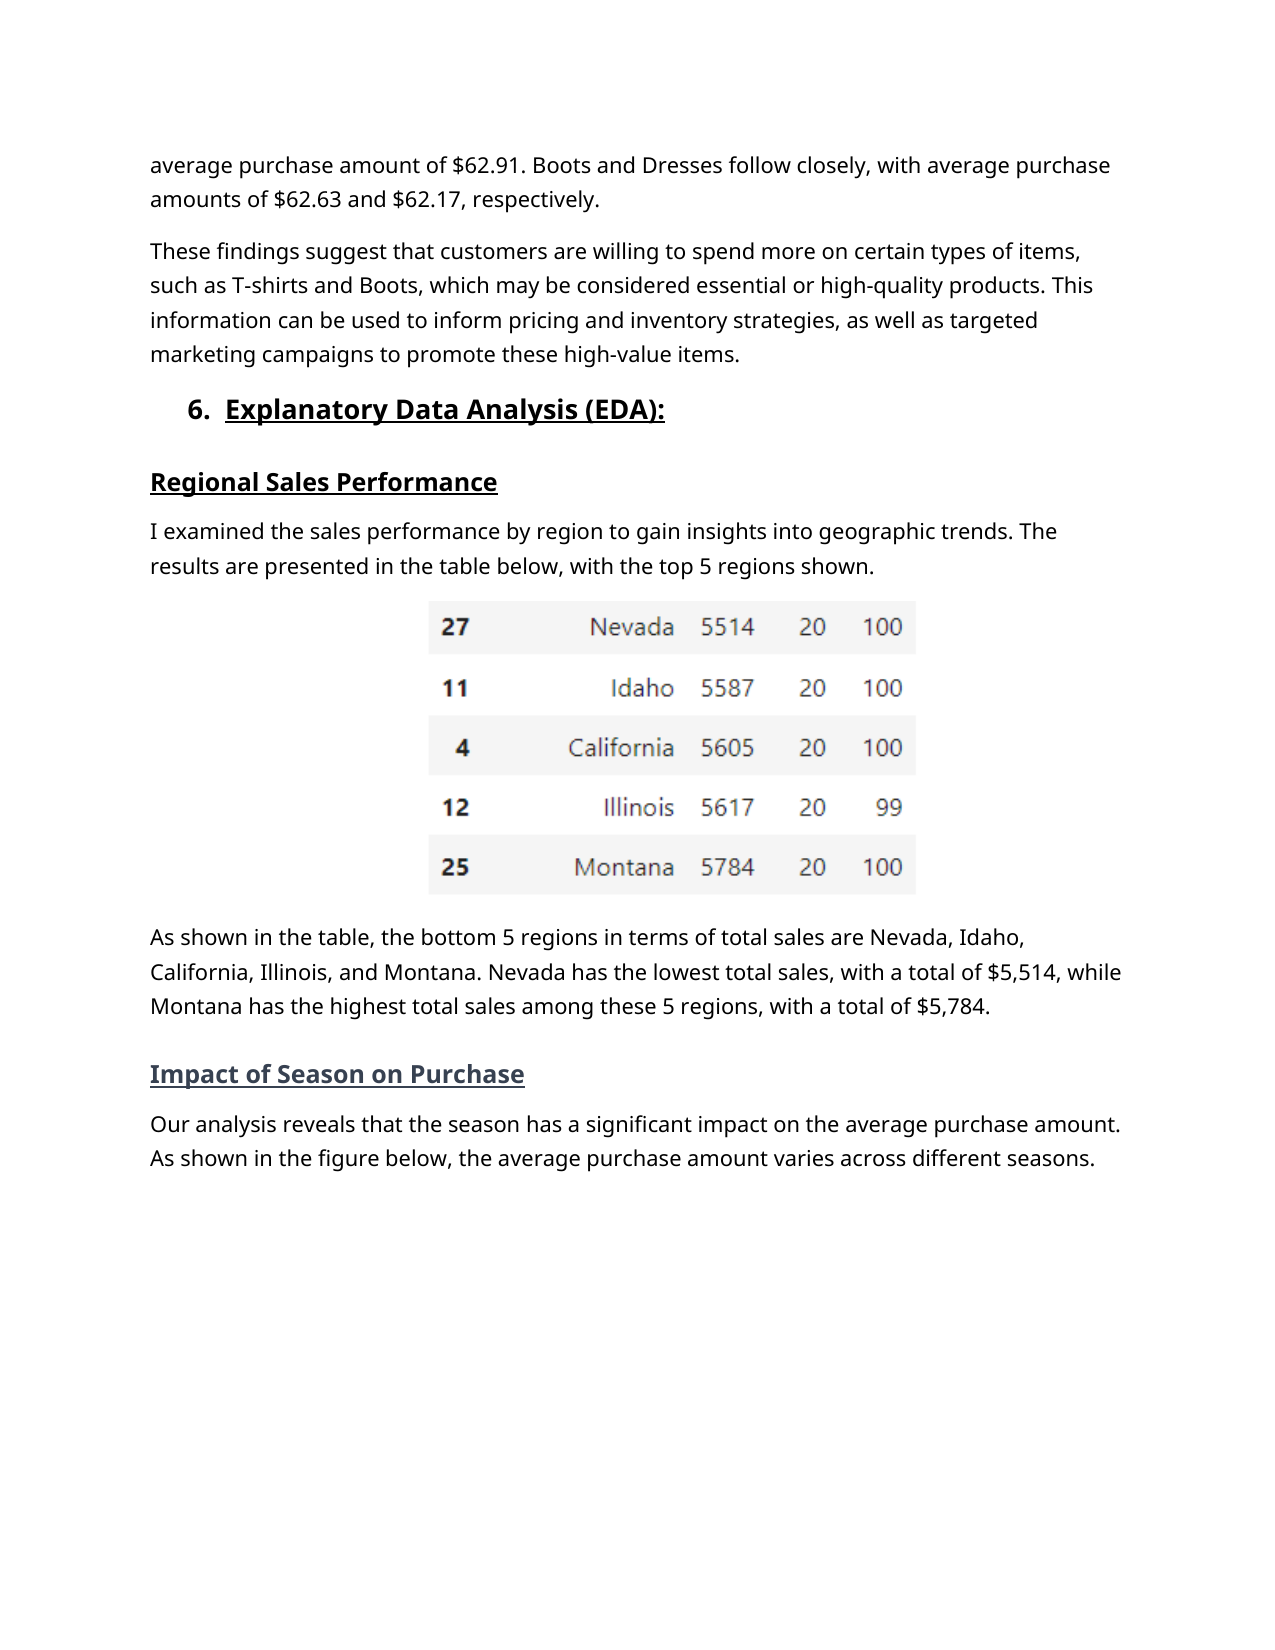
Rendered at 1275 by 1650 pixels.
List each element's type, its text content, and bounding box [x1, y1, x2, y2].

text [150, 150, 1125, 214]
text Regional Sales Performance [150, 464, 1125, 498]
text As shown in the table, the bottom 5 regions in terms of total sales are Nevada, Idaho, California, Illinois, and Montana. Nevada has the lowest total sales, with a total of $5,514, while Montana has the highest total sales among these 5 regions, with a total of $5,784. [150, 922, 1125, 1021]
list Explanatory Data Analysis (EDA): [187, 390, 1125, 427]
text Our analysis reveals that the season has a significant impact on the average purchase amount. As shown in the figure below, the average purchase amount varies across different seasons. [150, 1109, 1125, 1173]
text These findings suggest that customers are willing to spend more on certain types of items, such as T-shirts and Boots, which may be considered essential or high-quality products. This information can be used to inform pricing and inventory strategies, as well as targeted marketing campaigns to promote these high-value items. [150, 236, 1125, 369]
text I examined the sales performance by region to gain insights into geographic trends. The results are presented in the table below, with the top 5 regions shown. [150, 516, 1125, 580]
text Impact of Season on Purchase [150, 1057, 1125, 1091]
